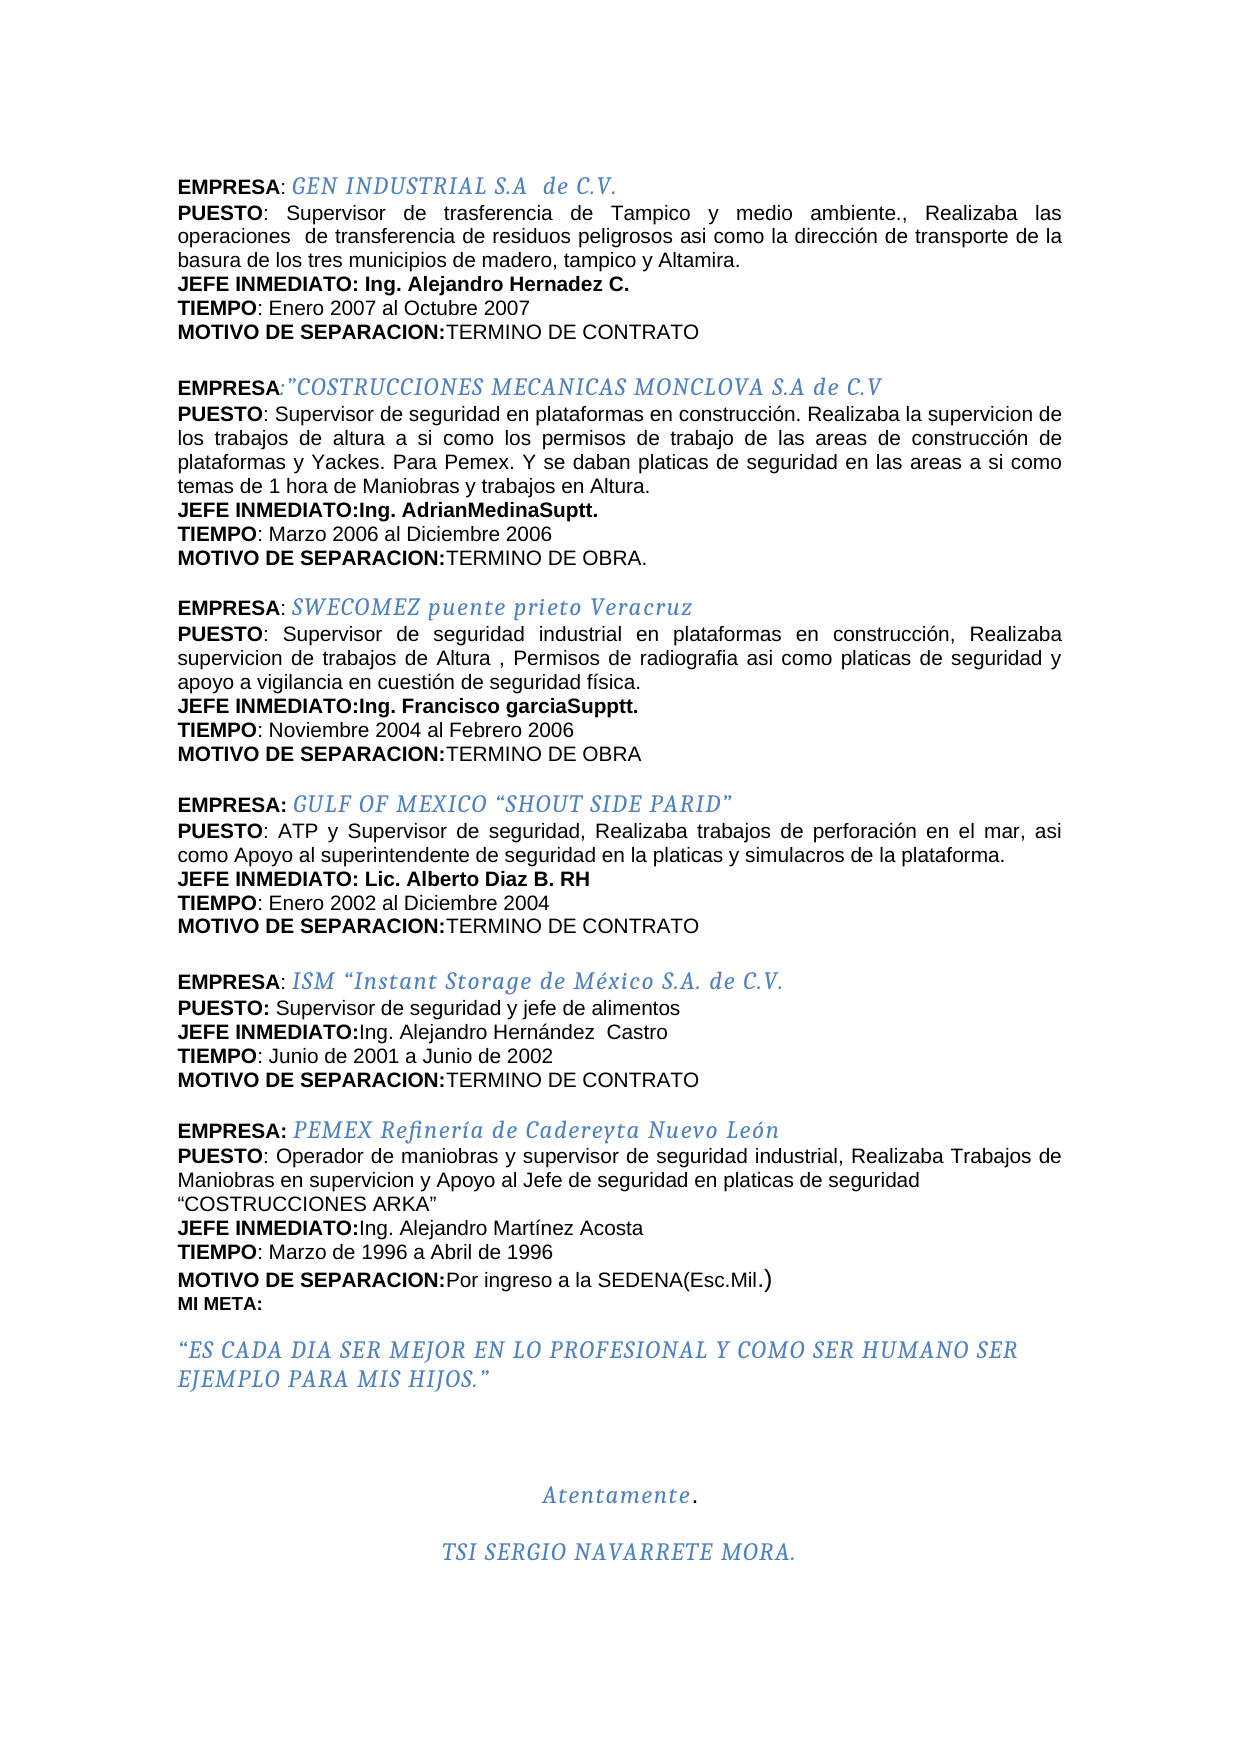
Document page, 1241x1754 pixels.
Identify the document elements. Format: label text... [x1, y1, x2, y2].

text PUESTO: Supervisor de seguridad y jefe de alimentos [177, 996, 1063, 1020]
text EMPRESA: GULF OF MEXICO “SHOUT SIDE PARID” [177, 790, 1063, 818]
text PUESTO: ATP y Supervisor de seguridad, Realizaba trabajos de perforación en el mar, asi como Apoyo al superintendente de seguridad en la platicas y simulacros de la plataforma. [177, 818, 1063, 866]
text TIEMPO: Enero 2007 al Octubre 2007 [177, 296, 1063, 320]
text JEFE INMEDIATO:Ing. Francisco garciaSupptt. [177, 694, 1063, 718]
text EMPRESA:”COSTRUCCIONES MECANICAS MONCLOVA S.A de C.V [177, 373, 1063, 402]
text EMPRESA: GEN INDUSTRIAL S.A de C.V. [177, 172, 1063, 200]
text JEFE INMEDIATO:Ing. AdrianMedinaSuptt. [177, 497, 1063, 521]
text “COSTRUCCIONES ARKA” [177, 1192, 1063, 1216]
text PUESTO: Supervisor de seguridad industrial en plataformas en construcción, Realizaba supervicion de trabajos de Altura , Permisos de radiografia asi como platicas de seguridad y apoyo a vigilancia en cuestión de seguridad física. [177, 622, 1063, 694]
text EMPRESA: ISM “Instant Storage de México S.A. de C.V. [177, 967, 1063, 996]
text TIEMPO: Noviembre 2004 al Febrero 2006 [177, 718, 1063, 742]
text Atentamente. [177, 1480, 1063, 1509]
text MOTIVO DE SEPARACION:TERMINO DE OBRA. [177, 545, 1063, 569]
subtitle “ES CADA DIA SER MEJOR EN LO PROFESIONAL Y COMO SER HUMANO SER EJEMPLO PARA MIS HIJOS.” [177, 1336, 1063, 1393]
text MOTIVO DE SEPARACION:TERMINO DE CONTRATO [177, 320, 1063, 344]
text MOTIVO DE SEPARACION:TERMINO DE OBRA [177, 742, 1063, 766]
text JEFE INMEDIATO: Lic. Alberto Diaz B. RH [177, 866, 1063, 890]
text TIEMPO: Marzo 2006 al Diciembre 2006 [177, 521, 1063, 545]
text TIEMPO: Junio de 2001 a Junio de 2002 [177, 1044, 1063, 1068]
text MOTIVO DE SEPARACION:TERMINO DE CONTRATO [177, 914, 1063, 938]
text PUESTO: Supervisor de trasferencia de Tampico y medio ambiente., Realizaba las operaciones de transferencia de residuos peligrosos asi como la dirección de transporte de la basura de los tres municipios de madero, tampico y Altamira. [177, 200, 1063, 272]
text MI META: [177, 1293, 1063, 1314]
text PUESTO: Supervisor de seguridad en plataformas en construcción. Realizaba la supervicion de los trabajos de altura a si como los permisos de trabajo de las areas de construcción de plataformas y Yackes. Para Pemex. Y se daban platicas de seguridad en las areas a si como temas de 1 hora de Maniobras y trabajos en Altura. [177, 402, 1063, 497]
text JEFE INMEDIATO:Ing. Alejandro Hernández Castro [177, 1020, 1063, 1044]
text MOTIVO DE SEPARACION:TERMINO DE CONTRATO [177, 1068, 1063, 1092]
text PUESTO: Operador de maniobras y supervisor de seguridad industrial, Realizaba Trabajos de Maniobras en supervicion y Apoyo al Jefe de seguridad en platicas de seguridad [177, 1144, 1063, 1192]
text MOTIVO DE SEPARACION:Por ingreso a la SEDENA(Esc.Mil.) [177, 1264, 1063, 1293]
text JEFE INMEDIATO:Ing. Alejandro Martínez Acosta [177, 1216, 1063, 1240]
text JEFE INMEDIATO: Ing. Alejandro Hernadez C. [177, 272, 1063, 296]
text TIEMPO: Marzo de 1996 a Abril de 1996 [177, 1240, 1063, 1264]
text EMPRESA: PEMEX Refinería de Cadereyta Nuevo León [177, 1116, 1063, 1144]
subtitle TSI SERGIO NAVARRETE MORA. [177, 1538, 1063, 1567]
text EMPRESA: SWECOMEZ puente prieto Veracruz [177, 593, 1063, 622]
text TIEMPO: Enero 2002 al Diciembre 2004 [177, 890, 1063, 914]
